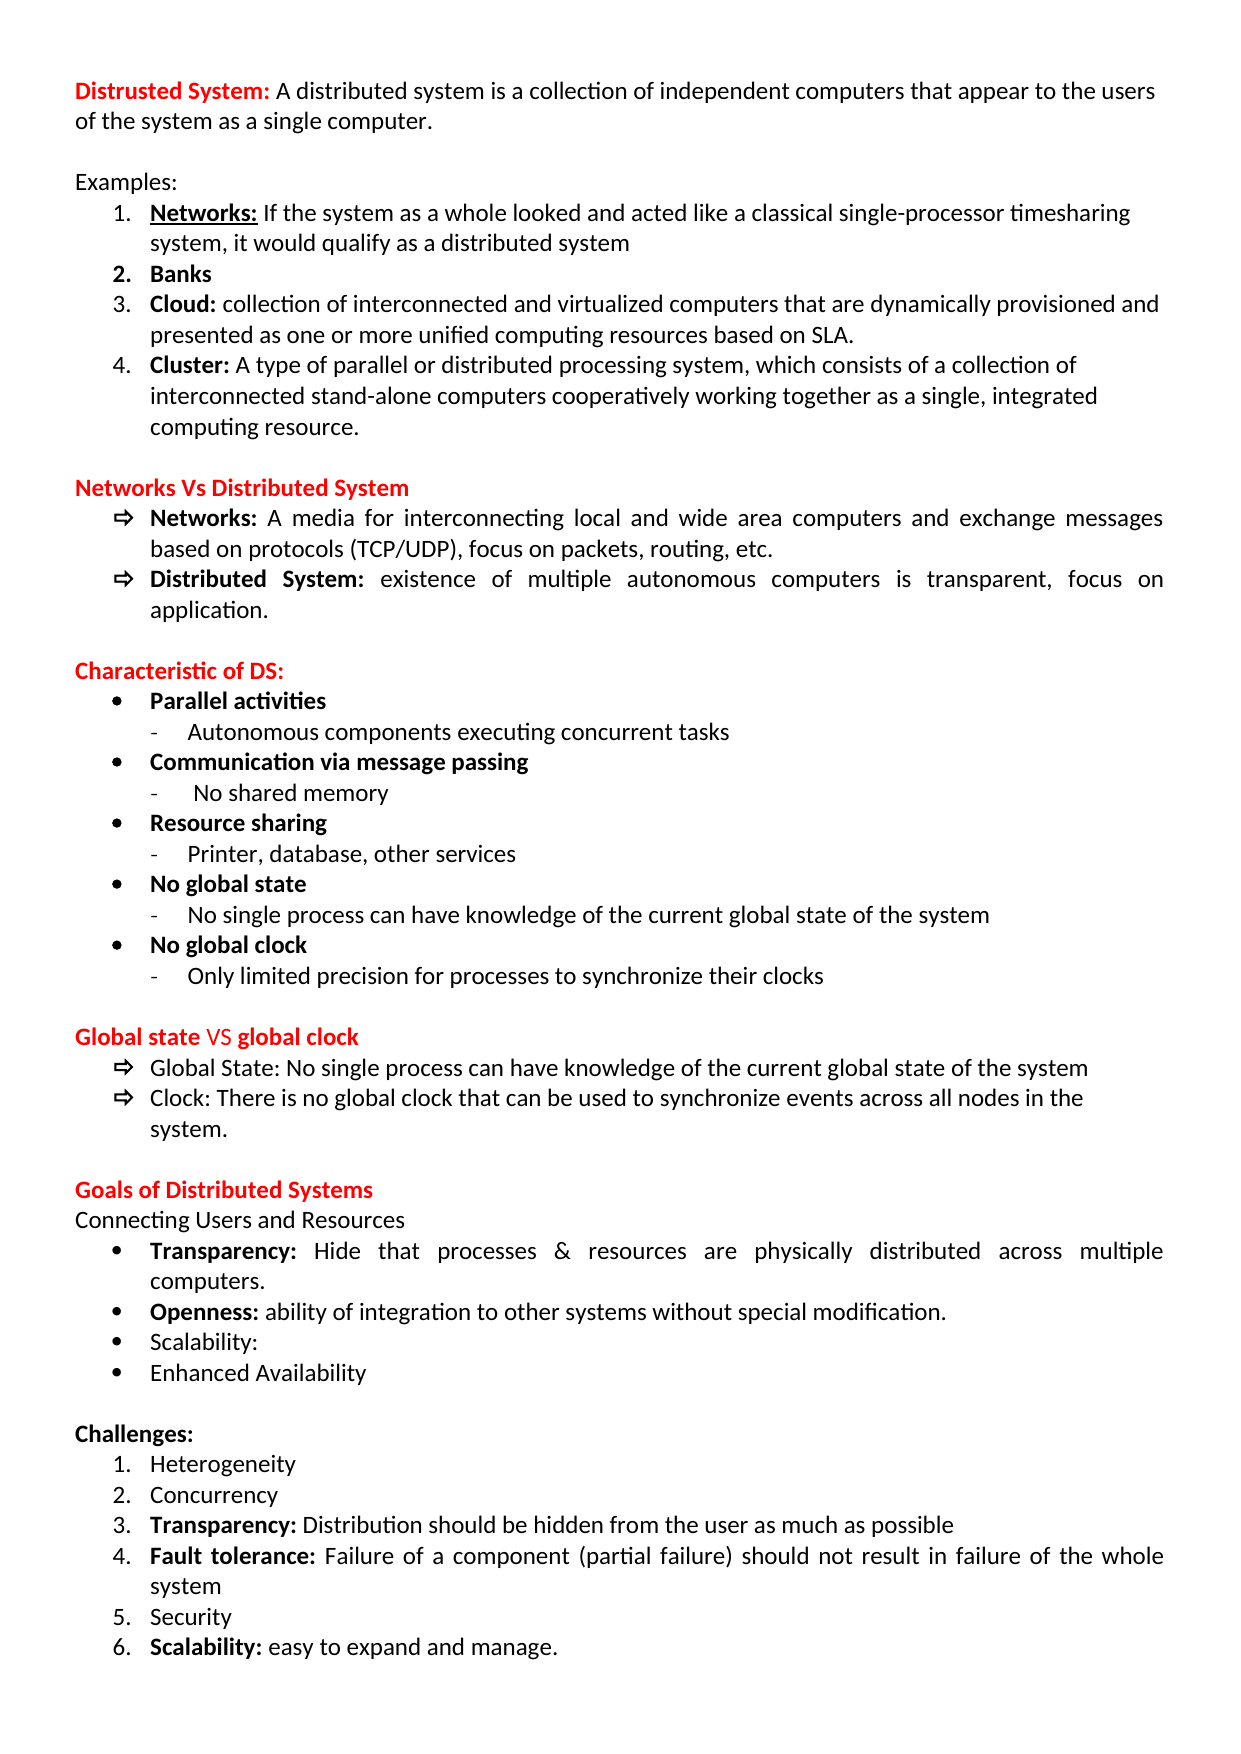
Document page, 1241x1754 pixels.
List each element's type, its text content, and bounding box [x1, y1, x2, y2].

list Cluster: A type of parallel or distributed processing system, which consists of a collection of interconnected stand-alone computers cooperatively working together as a single, integrated computing resource. [112, 350, 1165, 441]
list Transparency: Hide that processes & resources are physically distributed across multiple computers. [112, 1235, 1165, 1296]
text Goals of Distributed Systems [75, 1174, 1165, 1204]
list Openness: ability of integration to other systems without special modification. [112, 1296, 1165, 1326]
list Printer, database, other services [150, 838, 1165, 868]
list Concurrency [112, 1479, 1165, 1509]
list Fault tolerance: Failure of a component (partial failure) should not result in failure of the whole system [112, 1540, 1165, 1601]
list Global State: No single process can have knowledge of the current global state of the system [112, 1052, 1165, 1082]
list Only limited precision for processes to synchronize their clocks [150, 960, 1165, 991]
list Networks: A media for interconnecting local and wide area computers and exchange messages based on protocols (TCP/UDP), focus on packets, routing, etc. [112, 502, 1165, 563]
list Security [112, 1601, 1165, 1632]
text Challenges: [75, 1418, 1165, 1448]
list Parallel activities [112, 685, 1165, 716]
list No shared memory [150, 777, 1165, 807]
list No global clock [112, 929, 1165, 960]
list Communication via message passing [112, 746, 1165, 777]
list Distributed System: existence of multiple autonomous computers is transparent, focus on application. [112, 563, 1165, 624]
list Scalability: [112, 1326, 1165, 1357]
list Heterogeneity [112, 1448, 1165, 1479]
text Distrusted System: A distributed system is a collection of independent computers that appear to the users of the system as a single computer. [75, 75, 1165, 136]
list Transparency: Distribution should be hidden from the user as much as possible [112, 1509, 1165, 1540]
text Examples: [75, 167, 1165, 197]
text Global state VS global clock [75, 1021, 1165, 1052]
list Clock: There is no global clock that can be used to synchronize events across all nodes in the system. [112, 1082, 1165, 1143]
list Cloud: collection of interconnected and virtualized computers that are dynamically provisioned and presented as one or more unified computing resources based on SLA. [112, 289, 1165, 350]
list Scalability: easy to expand and manage. [112, 1632, 1165, 1662]
text Characteristic of DS: [75, 655, 1165, 685]
list Enhanced Availability [112, 1357, 1165, 1387]
list Resource sharing [112, 807, 1165, 838]
list No global state [112, 868, 1165, 899]
list Autonomous components executing concurrent tasks [150, 716, 1165, 746]
list Banks [112, 258, 1165, 289]
text Networks Vs Distributed System [75, 472, 1165, 502]
list No single process can have knowledge of the current global state of the system [150, 899, 1165, 929]
text Connecting Users and Resources [75, 1204, 1165, 1235]
list Networks: If the system as a whole looked and acted like a classical single-processor timesharing system, it would qualify as a distributed system [112, 197, 1165, 258]
